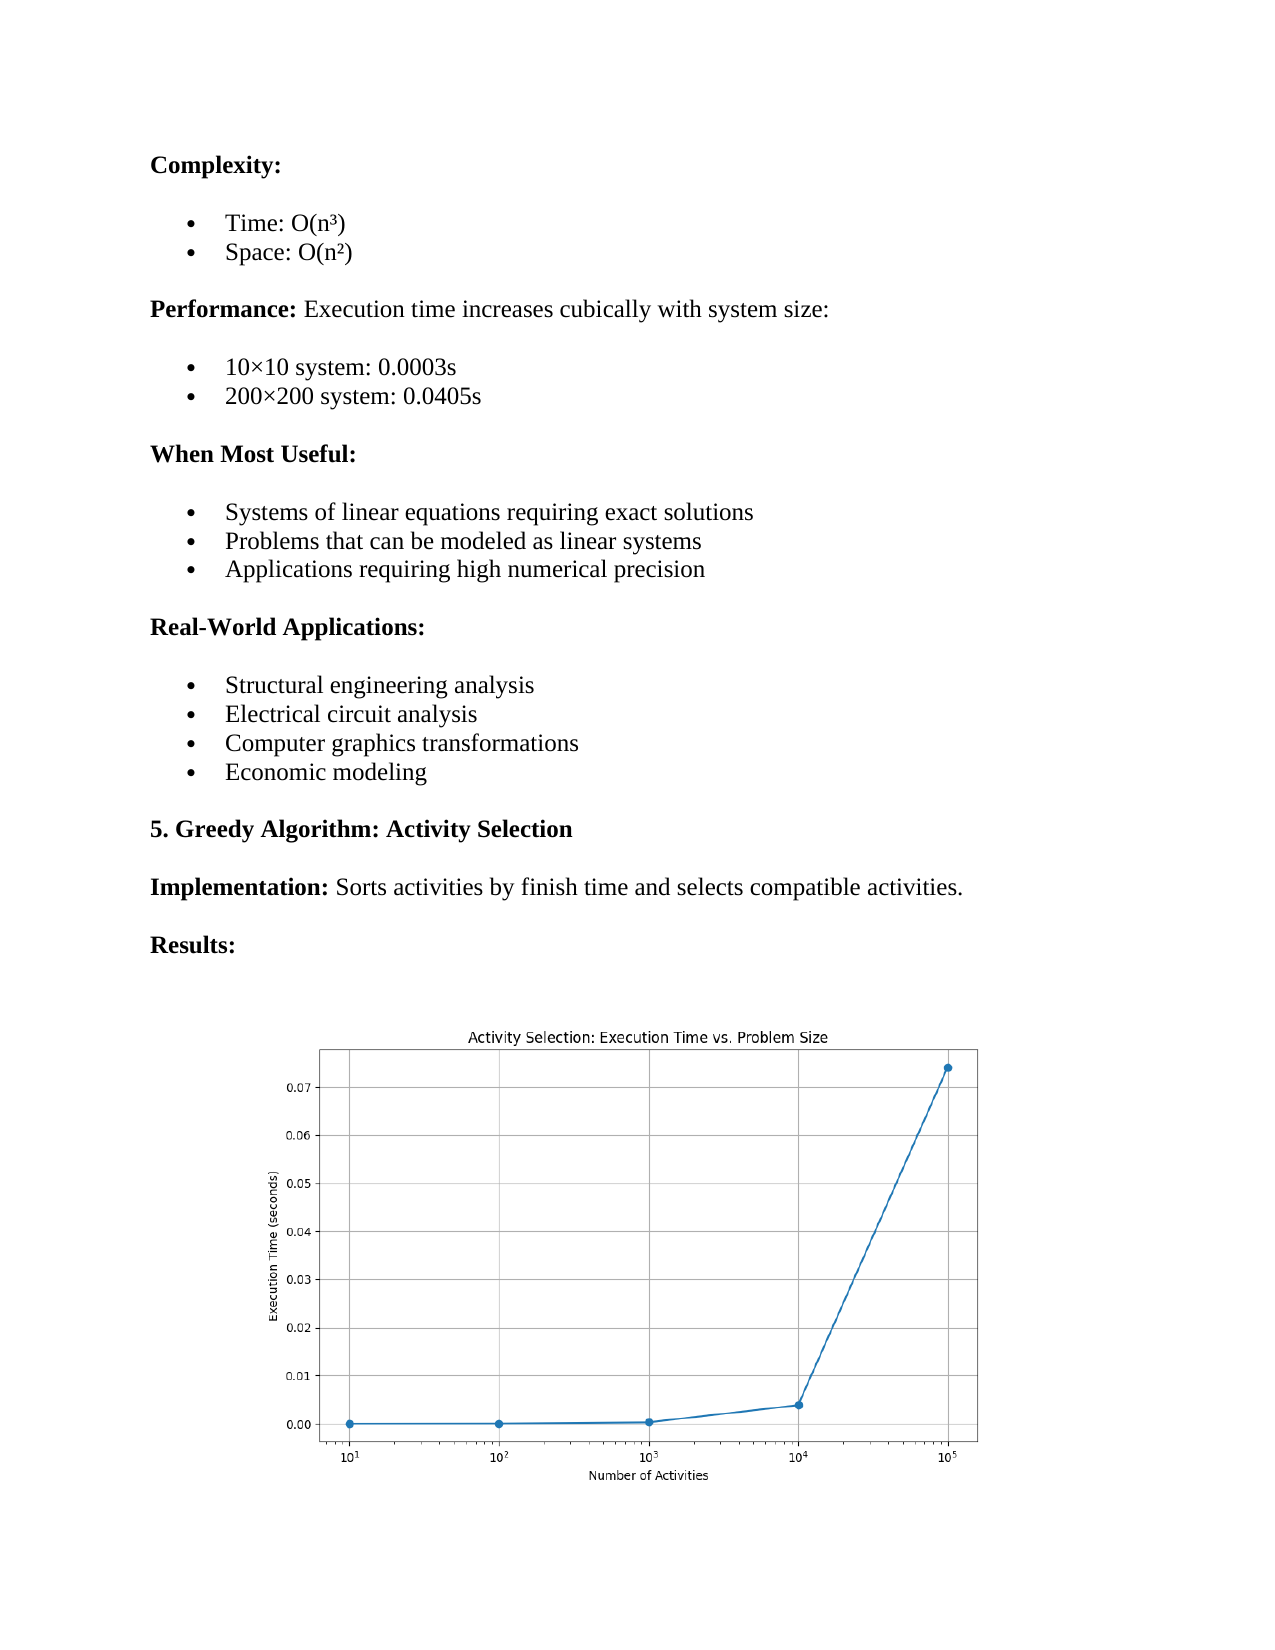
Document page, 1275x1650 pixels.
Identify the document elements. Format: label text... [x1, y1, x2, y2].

text Complexity: [150, 150, 1125, 179]
text Results: [150, 930, 1125, 959]
list Space: O(n²) [187, 237, 1125, 265]
list Problems that can be modeled as linear systems [187, 526, 1125, 554]
list Electrical circuit analysis [187, 699, 1125, 728]
list Applications requiring high numerical precision [187, 554, 1125, 583]
list Time: O(n³) [187, 208, 1125, 237]
text Real-World Applications: [150, 612, 1125, 641]
list Computer graphics transformations [187, 728, 1125, 757]
list 10×10 system: 0.0003s [187, 352, 1125, 381]
list Structural engineering analysis [187, 670, 1125, 699]
text 5. Greedy Algorithm: Activity Selection [150, 814, 1125, 843]
list Systems of linear equations requiring exact solutions [187, 497, 1125, 526]
list 200×200 system: 0.0405s [187, 381, 1125, 410]
picture [213, 988, 1062, 1497]
text Implementation: Sorts activities by finish time and selects compatible activities. [150, 872, 1125, 901]
text When Most Useful: [150, 439, 1125, 468]
text Performance: Execution time increases cubically with system size: [150, 294, 1125, 323]
list Economic modeling [187, 757, 1125, 785]
